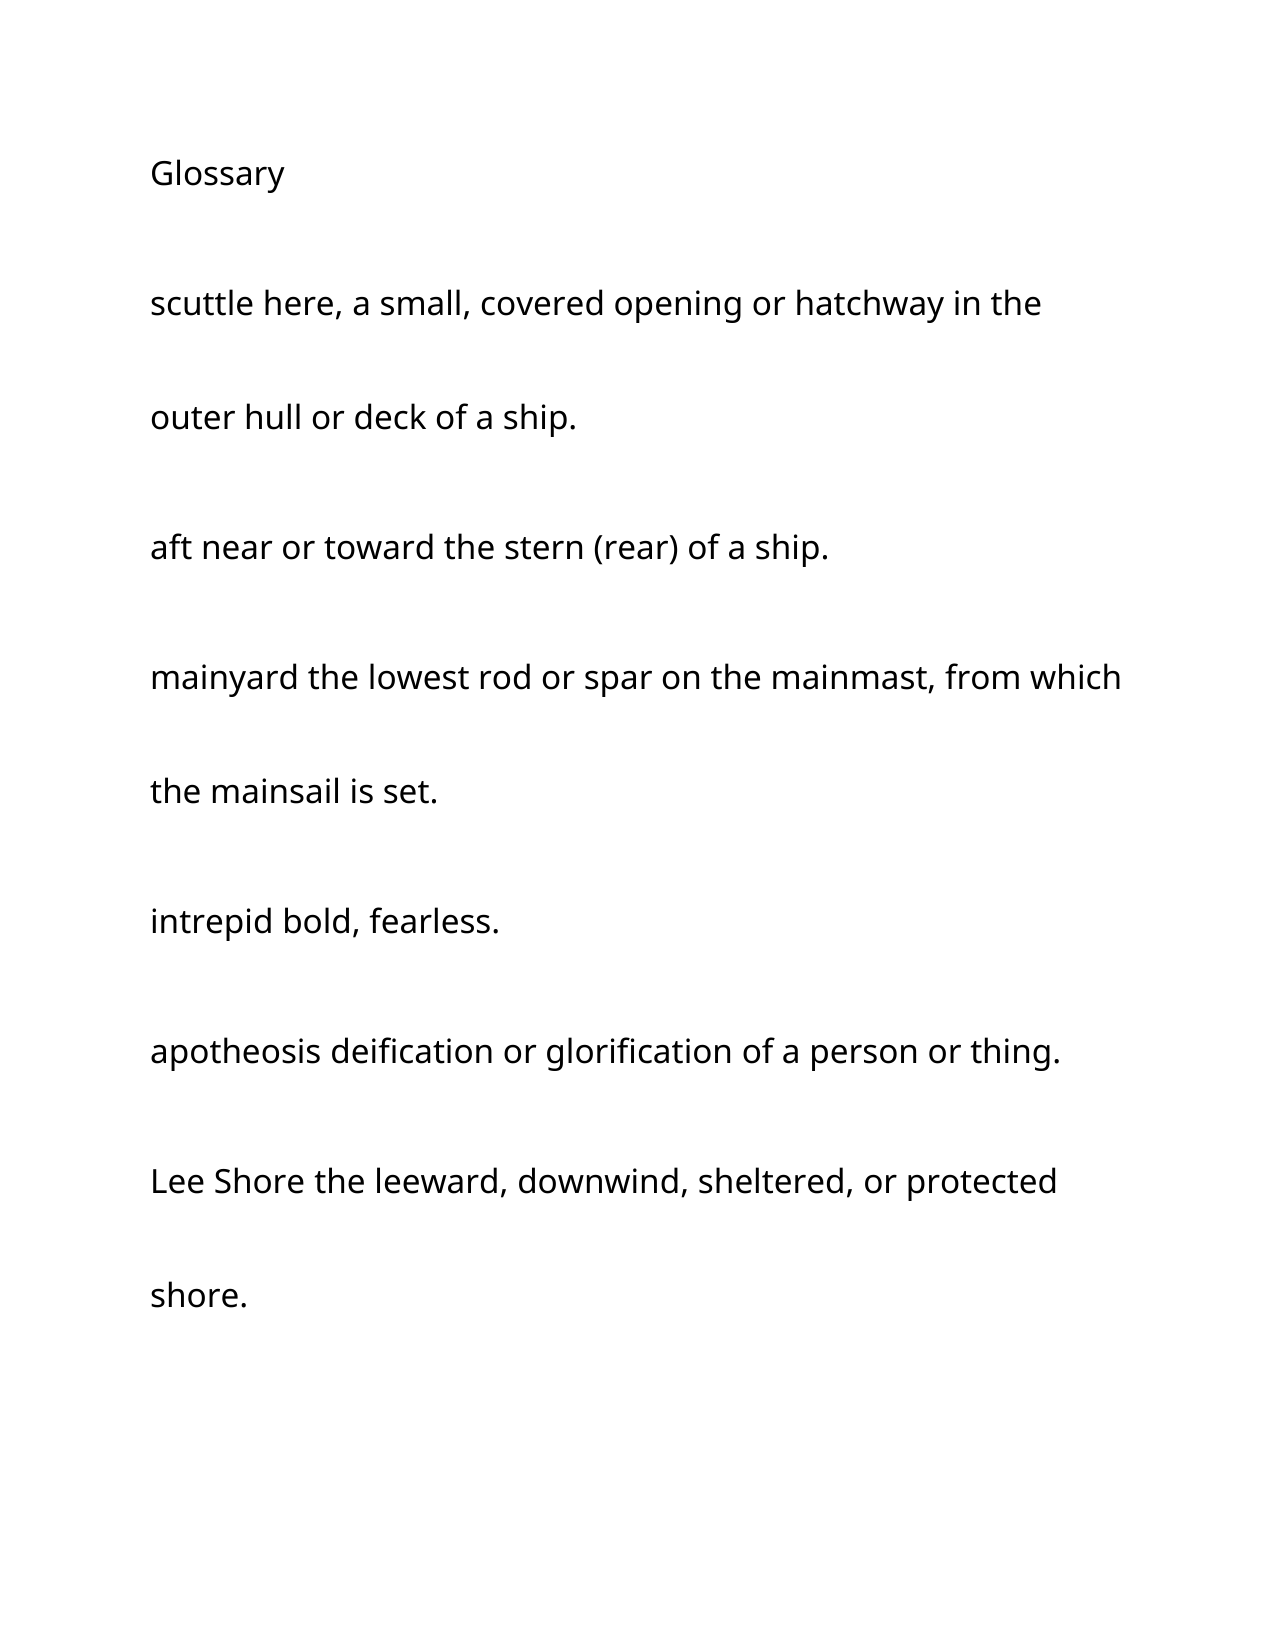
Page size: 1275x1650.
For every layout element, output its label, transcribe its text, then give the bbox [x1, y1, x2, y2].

text mainyard the lowest rod or spar on the mainmast, from which the mainsail is set. [150, 654, 1125, 813]
text scuttle here, a small, covered opening or hatchway in the outer hull or deck of a ship. [150, 280, 1125, 439]
text aft near or toward the stern (rear) of a ship. [150, 524, 1125, 569]
text Lee Shore the leeward, downwind, sheltered, or protected shore. [150, 1158, 1125, 1317]
text apotheosis deification or glorification of a person or thing. [150, 1028, 1125, 1073]
text intrepid bold, fearless. [150, 898, 1125, 943]
text Glossary [150, 150, 1125, 195]
